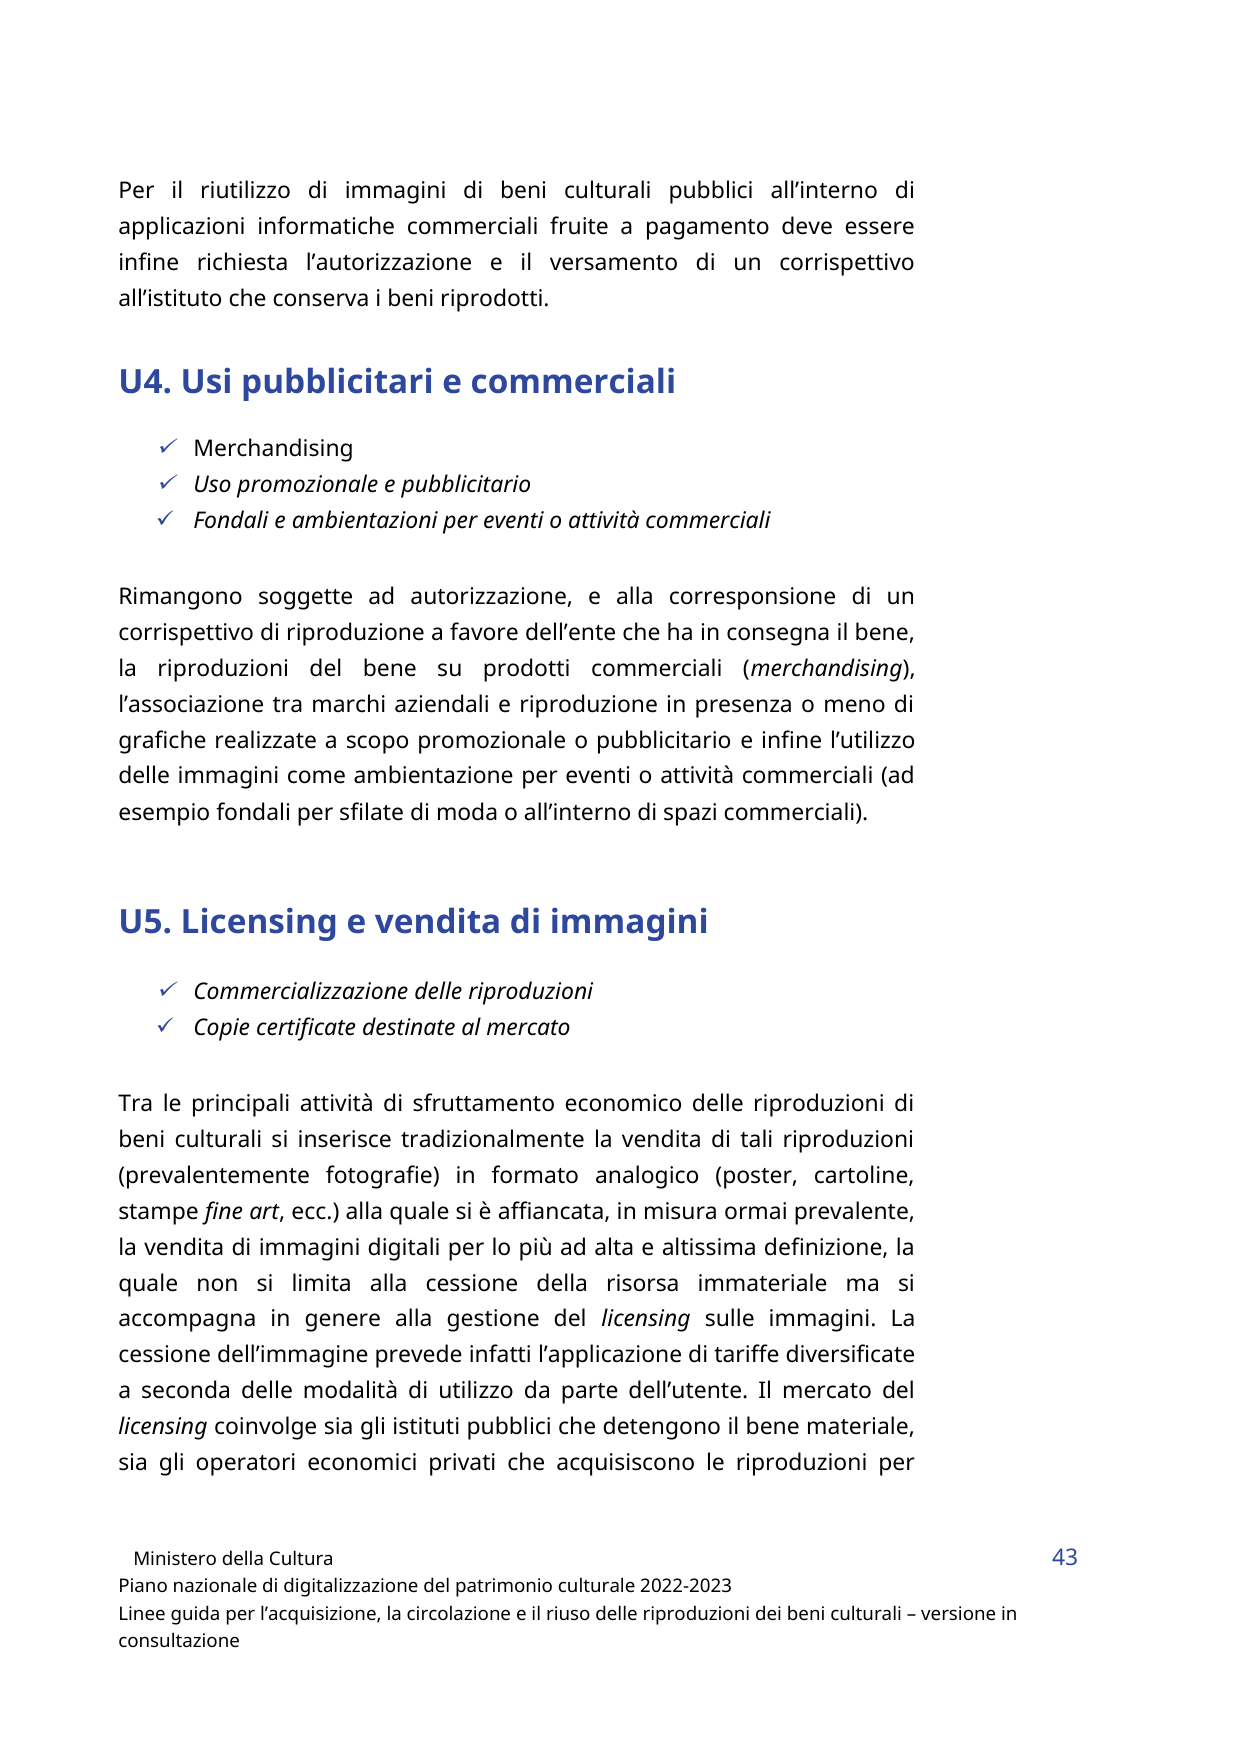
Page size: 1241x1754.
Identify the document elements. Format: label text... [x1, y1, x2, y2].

list Merchandising [156, 432, 916, 463]
list Commercializzazione delle riproduzioni [156, 975, 916, 1006]
text Rimangono soggette ad autorizzazione, e alla corresponsione di un corrispettivo di riproduzione a favore dell’ente che ha in consegna il bene, la riproduzioni del bene su prodotti commerciali (merchandising), l’associazione tra marchi aziendali e riproduzione in presenza o meno di grafiche realizzate a scopo promozionale o pubblicitario e infine l’utilizzo delle immagini come ambientazione per eventi o attività commerciali (ad esempio fondali per sfilate di moda o all’interno di spazi commerciali). [118, 580, 916, 827]
list Uso promozionale e pubblicitario [156, 468, 916, 499]
list Copie certificate destinate al mercato [156, 1011, 916, 1042]
list Fondali e ambientazioni per eventi o attività commerciali [156, 504, 916, 535]
text Per il riutilizzo di immagini di beni culturali pubblici all’interno di applicazioni informatiche commerciali fruite a pagamento deve essere infine richiesta l’autorizzazione e il versamento di un corrispettivo all’istituto che conserva i beni riprodotti. [118, 174, 916, 313]
subtitle U5. Licensing e vendita di immagini [118, 898, 916, 943]
subtitle U4. Usi pubblicitari e commerciali [118, 358, 916, 403]
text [118, 1087, 916, 1477]
